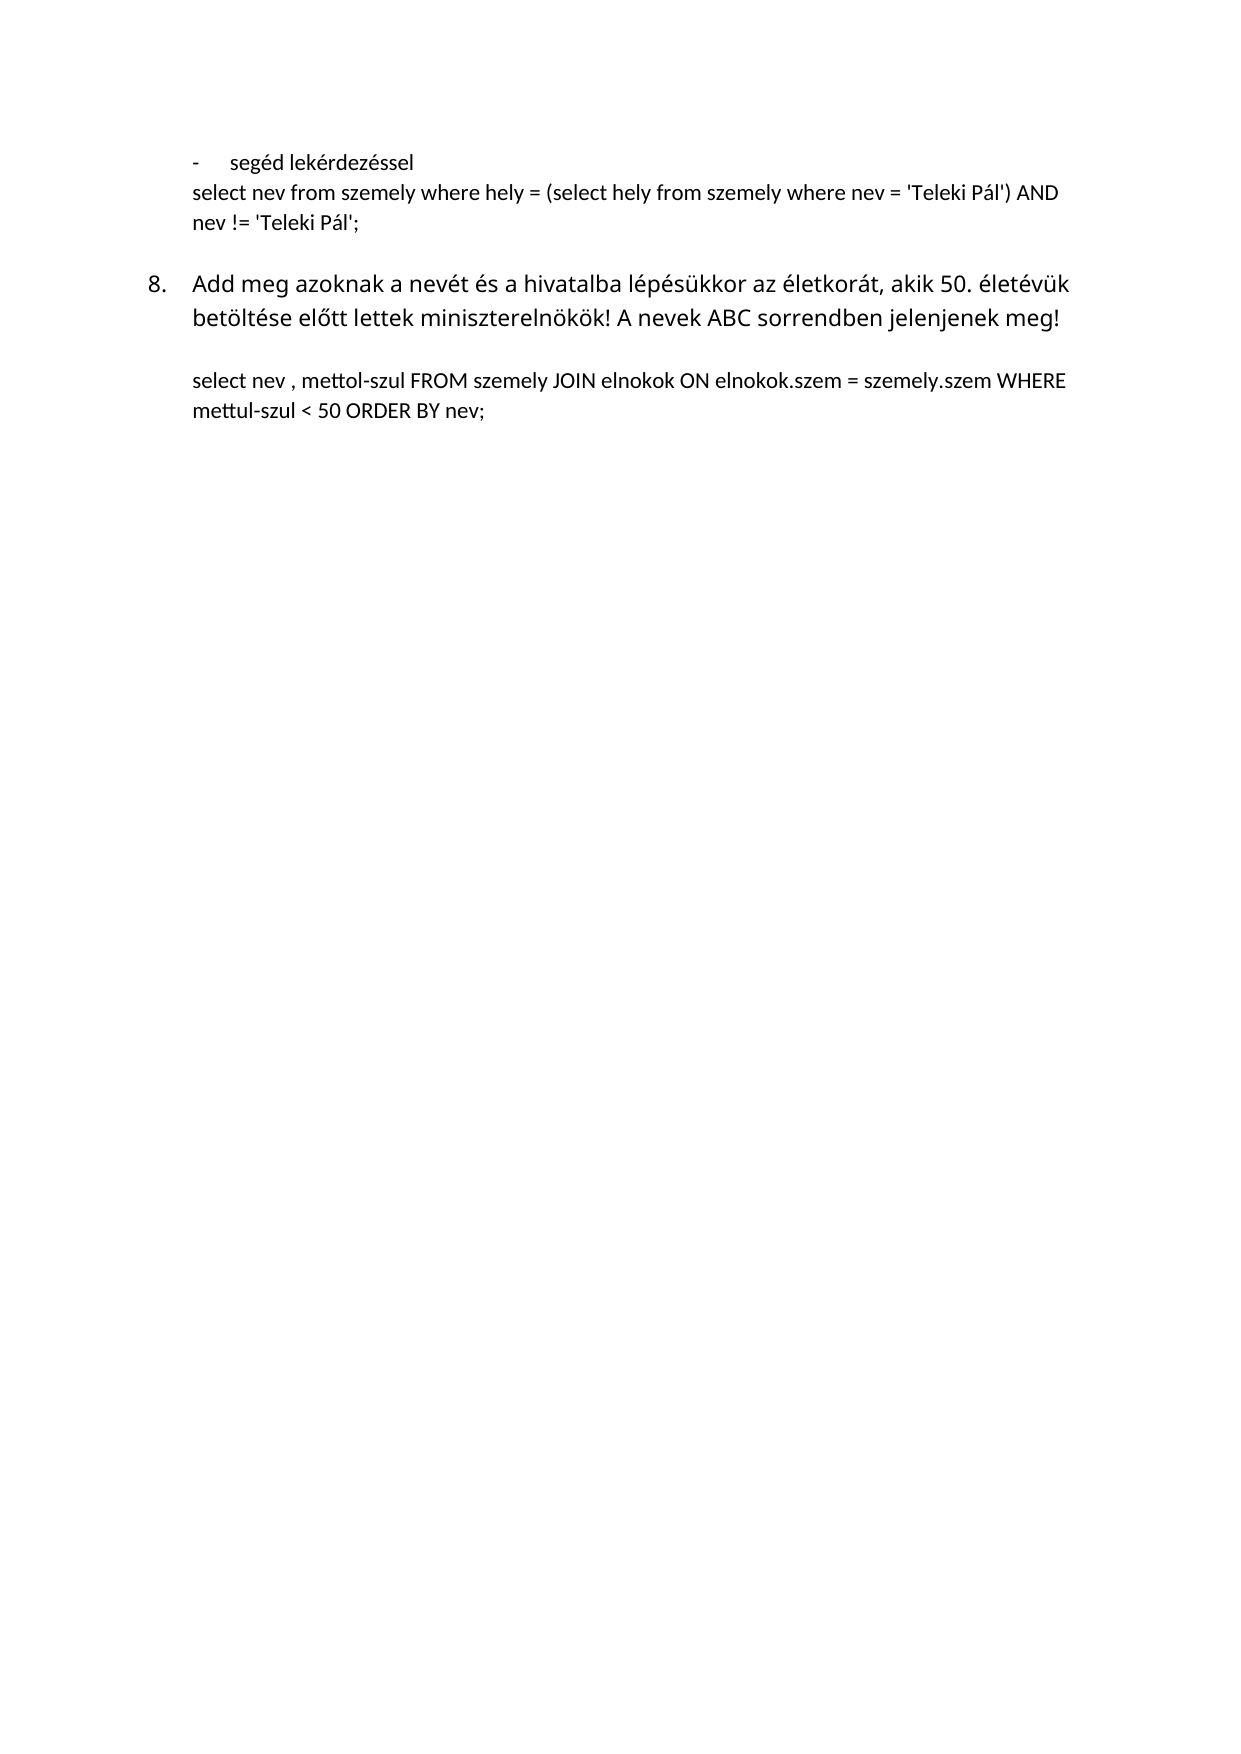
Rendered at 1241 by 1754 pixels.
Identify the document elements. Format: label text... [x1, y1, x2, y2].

list Add meg azoknak a nevét és a hivatalba lépésükkor az életkorát, akik 50. életévük betöltése előtt lettek miniszterelnökök! A nevek ABC sorrendben jelenjenek meg! [148, 268, 1093, 364]
list select nev , mettol-szul FROM szemely JOIN elnokok ON elnokok.szem = szemely.szem WHERE mettul-szul < 50 ORDER BY nev; [192, 366, 1093, 424]
list segéd lekérdezéssel [192, 148, 1093, 176]
list select nev from szemely where hely = (select hely from szemely where nev = 'Teleki Pál') AND nev != 'Teleki Pál'; [192, 178, 1093, 266]
